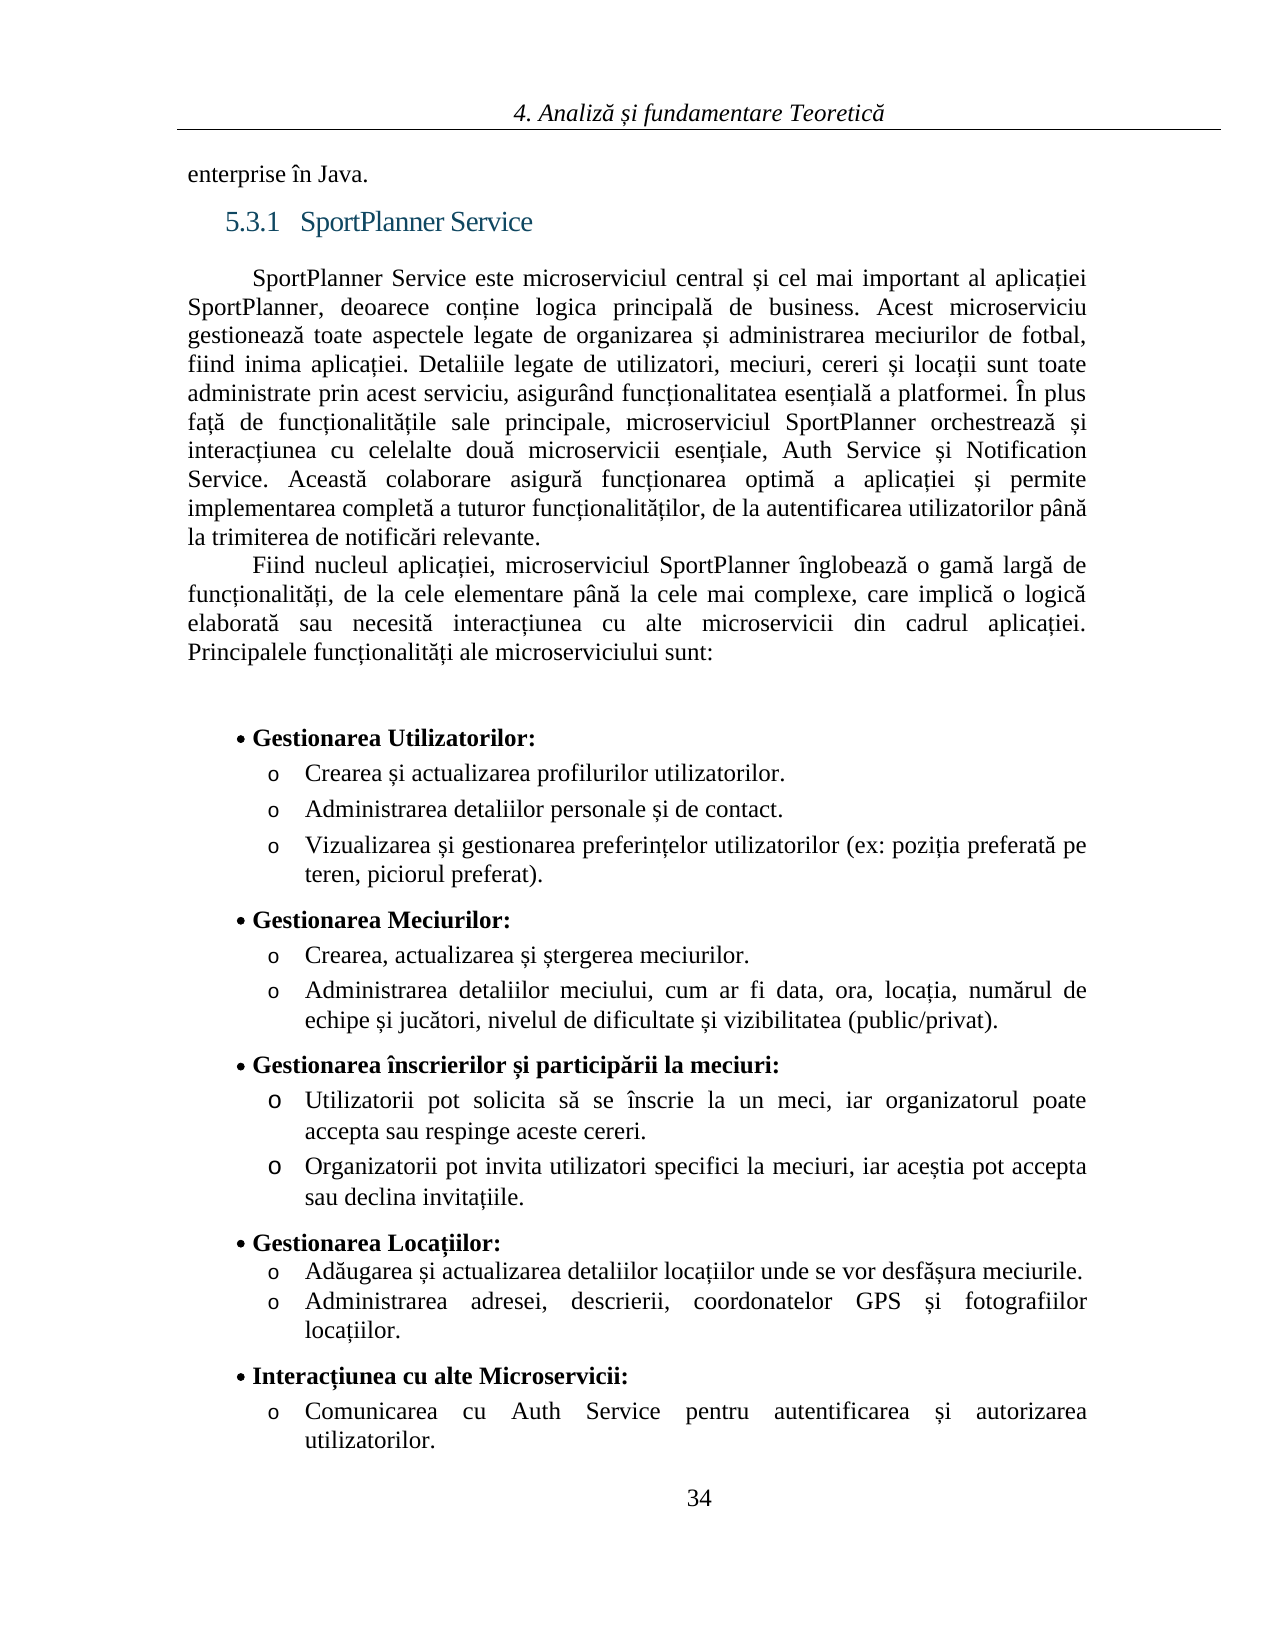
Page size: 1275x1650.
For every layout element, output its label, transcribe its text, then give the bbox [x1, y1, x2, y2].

text SportPlanner Service este microserviciul central și cel mai important al aplicației SportPlanner, deoarece conține logica principală de business. Acest microserviciu gestionează toate aspectele legate de organizarea și administrarea meciurilor de fotbal, fiind inima aplicației. Detaliile legate de utilizatori, meciuri, cereri și locații sunt toate administrate prin acest serviciu, asigurând funcționalitatea esențială a platformei. În plus față de funcționalitățile sale principale, microserviciul SportPlanner orchestrează și interacțiunea cu celelalte două microservicii esențiale, Auth Service și Notification Service. Această colaborare asigură funcționarea optimă a aplicației și permite implementarea completă a tuturor funcționalităților, de la autentificarea utilizatorilor până la trimiterea de notificări relevante. [187, 263, 1087, 551]
list Vizualizarea și gestionarea preferințelor utilizatorilor (ex: poziția preferată pe teren, piciorul preferat). [267, 830, 1087, 888]
list Gestionarea înscrierilor și participării la meciuri: [237, 1051, 1087, 1079]
text Fiind nucleul aplicației, microserviciul SportPlanner înglobează o gamă largă de funcționalități, de la cele elementare până la cele mai complexe, care implică o logică elaborată sau necesită interacțiunea cu alte microservicii din cadrul aplicației. Principalele funcționalități ale microserviciului sunt: [187, 551, 1087, 666]
list Administrarea detaliilor meciului, cum ar fi data, ora, locația, numărul de echipe și jucători, nivelul de dificultate și vizibilitatea (public/privat). [267, 976, 1087, 1034]
list Crearea, actualizarea și ștergerea meciurilor. [267, 940, 1087, 969]
list Utilizatorii pot solicita să se înscrie la un meci, iar organizatorul poate accepta sau respinge aceste cereri. [267, 1086, 1087, 1145]
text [187, 159, 1087, 188]
list Administrarea adresei, descrierii, coordonatelor GPS și fotografiilor locațiilor. [267, 1286, 1087, 1344]
subtitle SportPlanner Service [225, 204, 1087, 238]
list Gestionarea Meciurilor: [237, 905, 1087, 933]
list Crearea și actualizarea profilurilor utilizatorilor. [267, 758, 1087, 788]
list Administrarea detaliilor personale și de contact. [267, 794, 1087, 823]
list Gestionarea Utilizatorilor: [237, 723, 1087, 752]
list Organizatorii pot invita utilizatori specifici la meciuri, iar aceștia pot accepta sau declina invitațiile. [267, 1151, 1087, 1211]
list Comunicarea cu Auth Service pentru autentificarea și autorizarea utilizatorilor. [267, 1396, 1087, 1454]
list Gestionarea Locațiilor: [237, 1228, 1087, 1256]
list Interacțiunea cu alte Microservicii: [237, 1361, 1087, 1390]
list Adăugarea și actualizarea detaliilor locațiilor unde se vor desfășura meciurile. [267, 1256, 1087, 1286]
